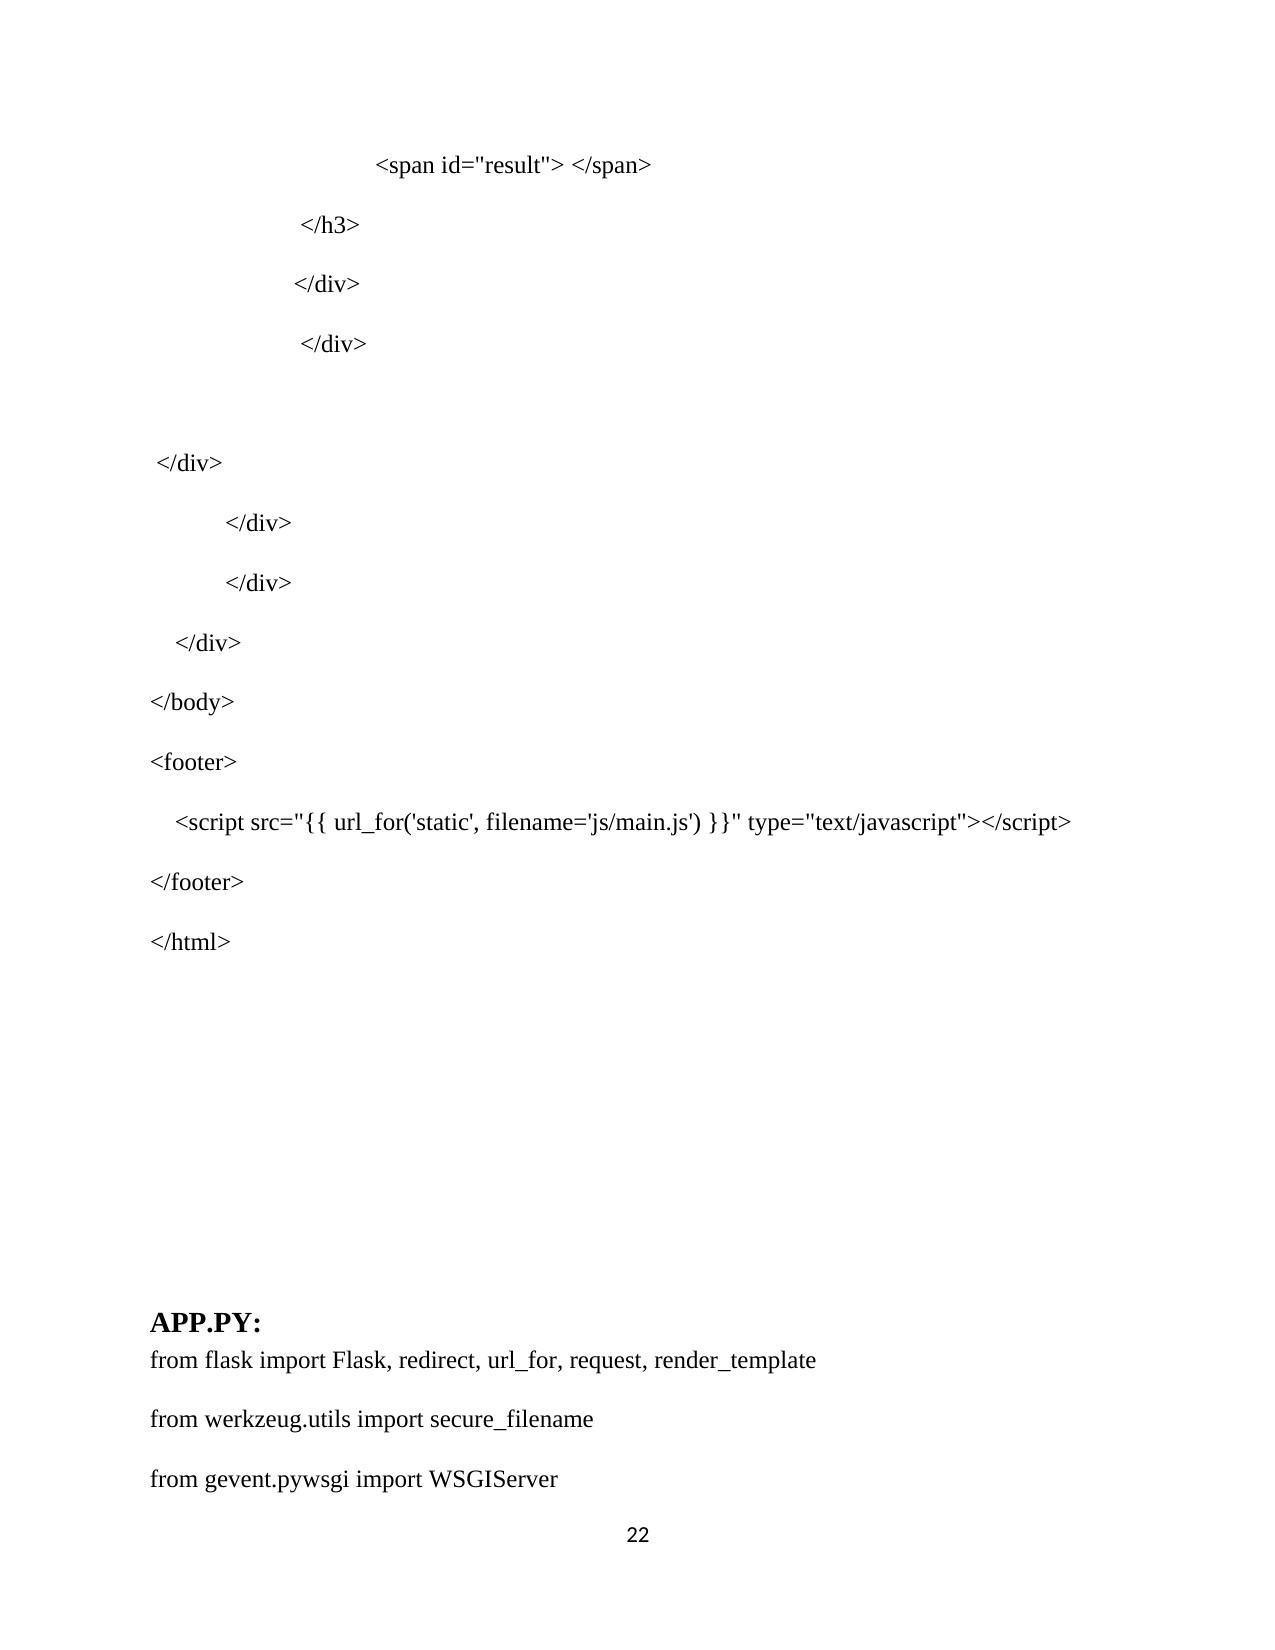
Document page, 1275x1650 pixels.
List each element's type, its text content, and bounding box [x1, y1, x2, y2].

text </div> [149, 329, 1124, 358]
text <script src="{{ url_for('static', filename='js/main.js') }}" type="text/javascript"></script> [149, 807, 1124, 836]
text </footer> [149, 867, 1124, 896]
text </div> [149, 269, 1124, 298]
text </div> [149, 508, 1124, 537]
text from flask import Flask, redirect, url_for, request, render_template [149, 1345, 1124, 1373]
text </html> [150, 927, 1124, 955]
text </div> [149, 568, 1124, 597]
text from gevent.pywsgi import WSGIServer [149, 1464, 1124, 1493]
text APP.PY: [149, 1306, 1125, 1339]
text </body> [149, 687, 1124, 716]
text </div> [149, 628, 1124, 656]
text </h3> [149, 210, 1124, 238]
text <footer> [149, 747, 1124, 776]
text from werkzeug.utils import secure_filename [149, 1404, 1124, 1433]
text </div> [149, 448, 1124, 477]
text <span id="result"> </span> [149, 150, 1124, 179]
